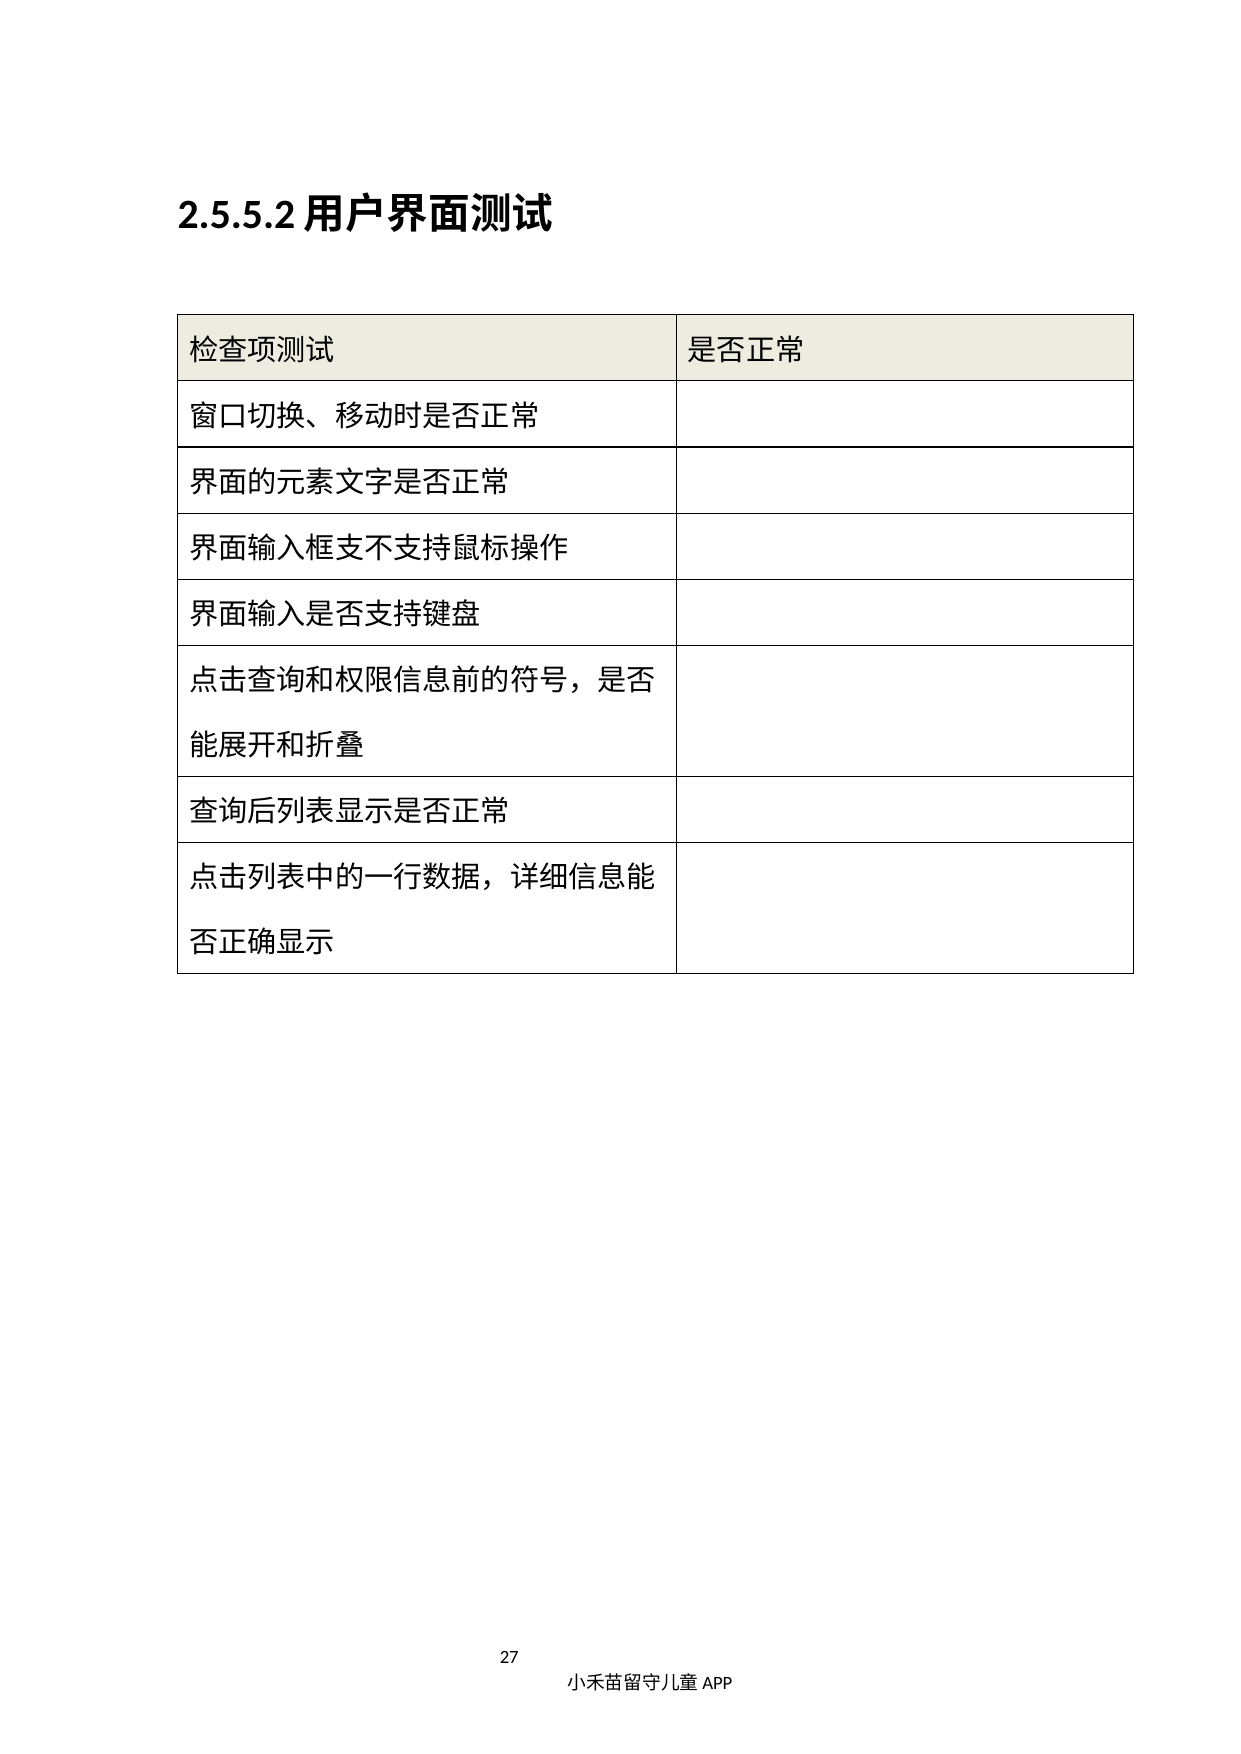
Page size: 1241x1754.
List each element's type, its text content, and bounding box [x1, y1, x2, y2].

table_cell 点击查询和权限信息前的符号，是否能展开和折叠 [178, 646, 676, 776]
table_cell [677, 448, 1133, 512]
table_cell 查询后列表显示是否正常 [178, 777, 676, 842]
table_cell [677, 514, 1133, 578]
table_cell 界面的元素文字是否正常 [178, 448, 676, 512]
table_header 检查项测试 [178, 315, 676, 380]
table_cell [677, 843, 1133, 973]
table_cell 界面输入框支不支持鼠标操作 [178, 514, 676, 578]
table_header 是否正常 [677, 315, 1133, 380]
table_cell [677, 777, 1133, 842]
table_cell 界面输入是否支持键盘 [178, 580, 676, 644]
table_cell [677, 580, 1133, 644]
table_cell [677, 381, 1133, 446]
subtitle 2.5.5.2用户界面测试 [177, 178, 1122, 243]
table_cell [677, 646, 1133, 776]
table_cell 窗口切换、移动时是否正常 [178, 381, 676, 446]
table_cell 点击列表中的一行数据，详细信息能否正确显示 [178, 843, 676, 973]
